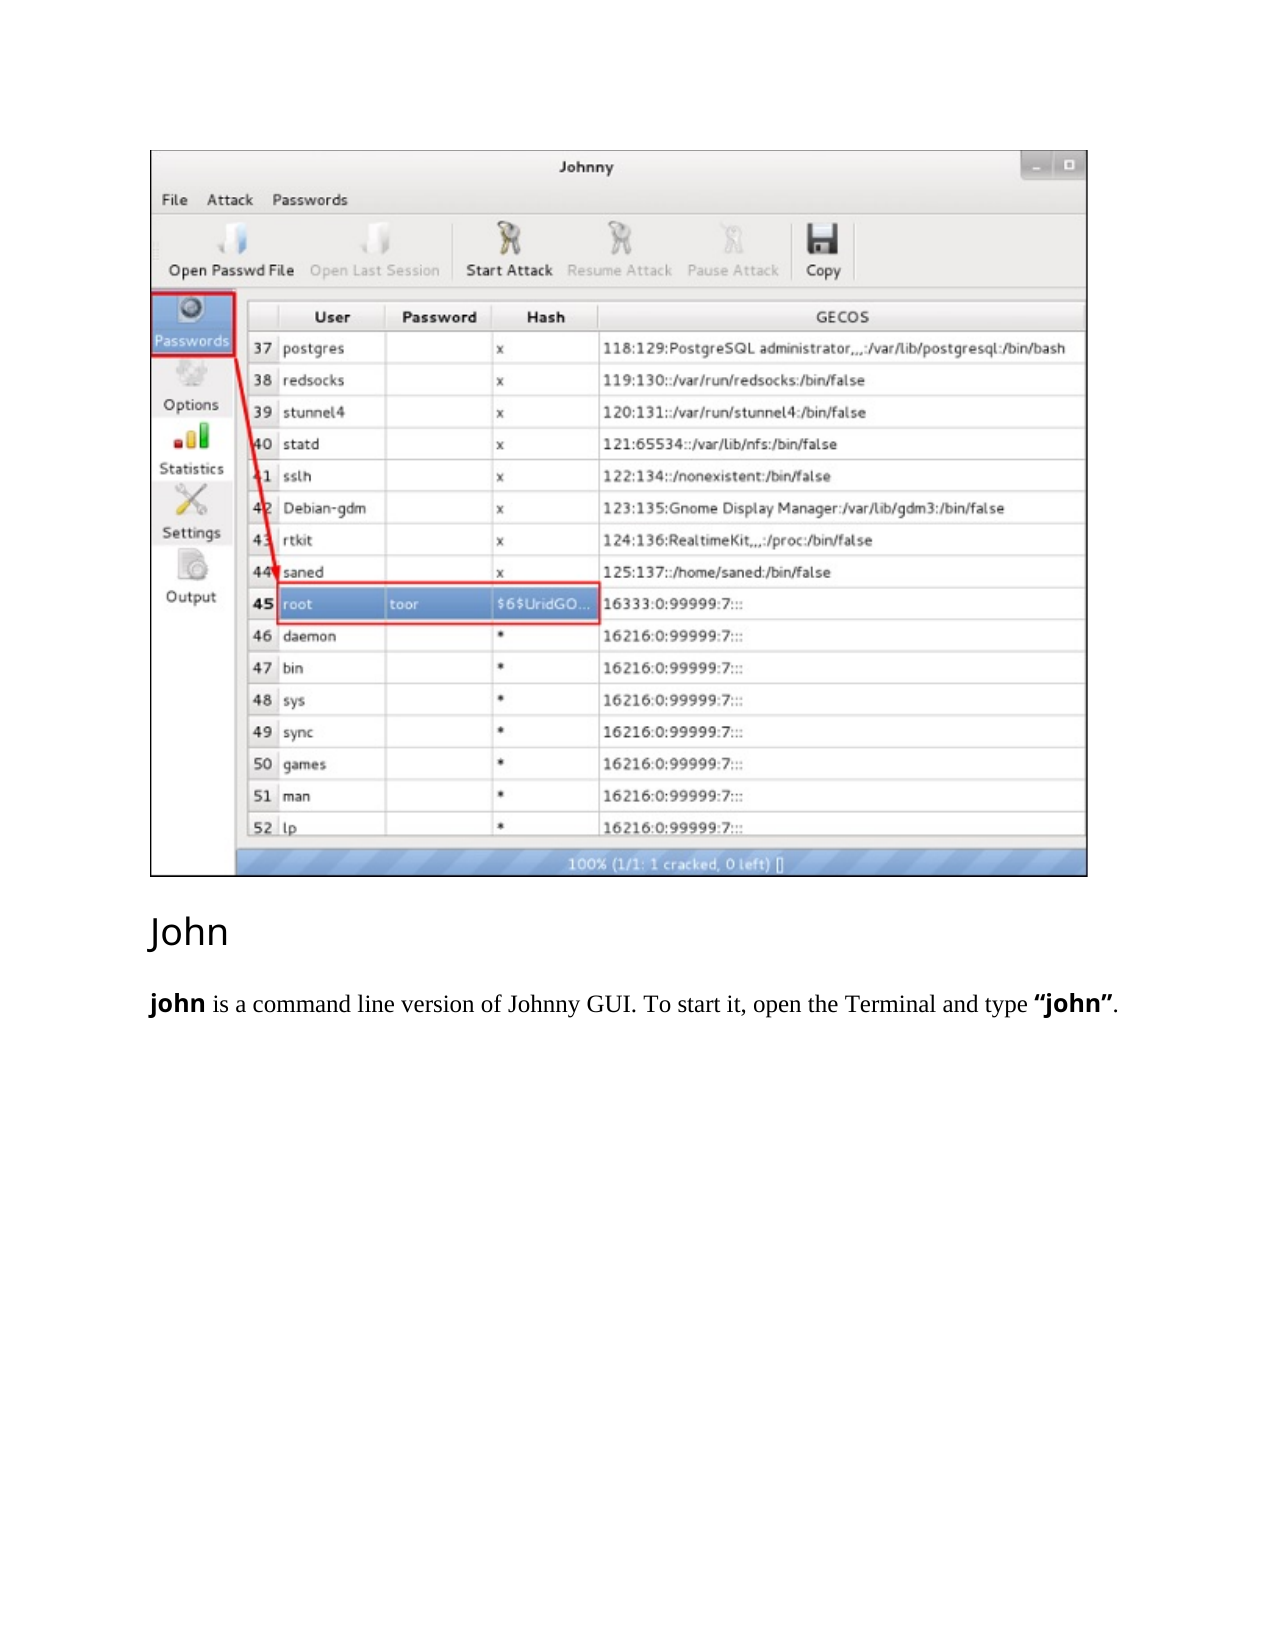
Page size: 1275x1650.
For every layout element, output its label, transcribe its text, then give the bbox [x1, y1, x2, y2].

picture [150, 150, 1088, 877]
text john is a command line version of Johnny GUI. To start it, open the Terminal and type “john”. [150, 986, 1125, 1020]
text John [150, 906, 1125, 957]
